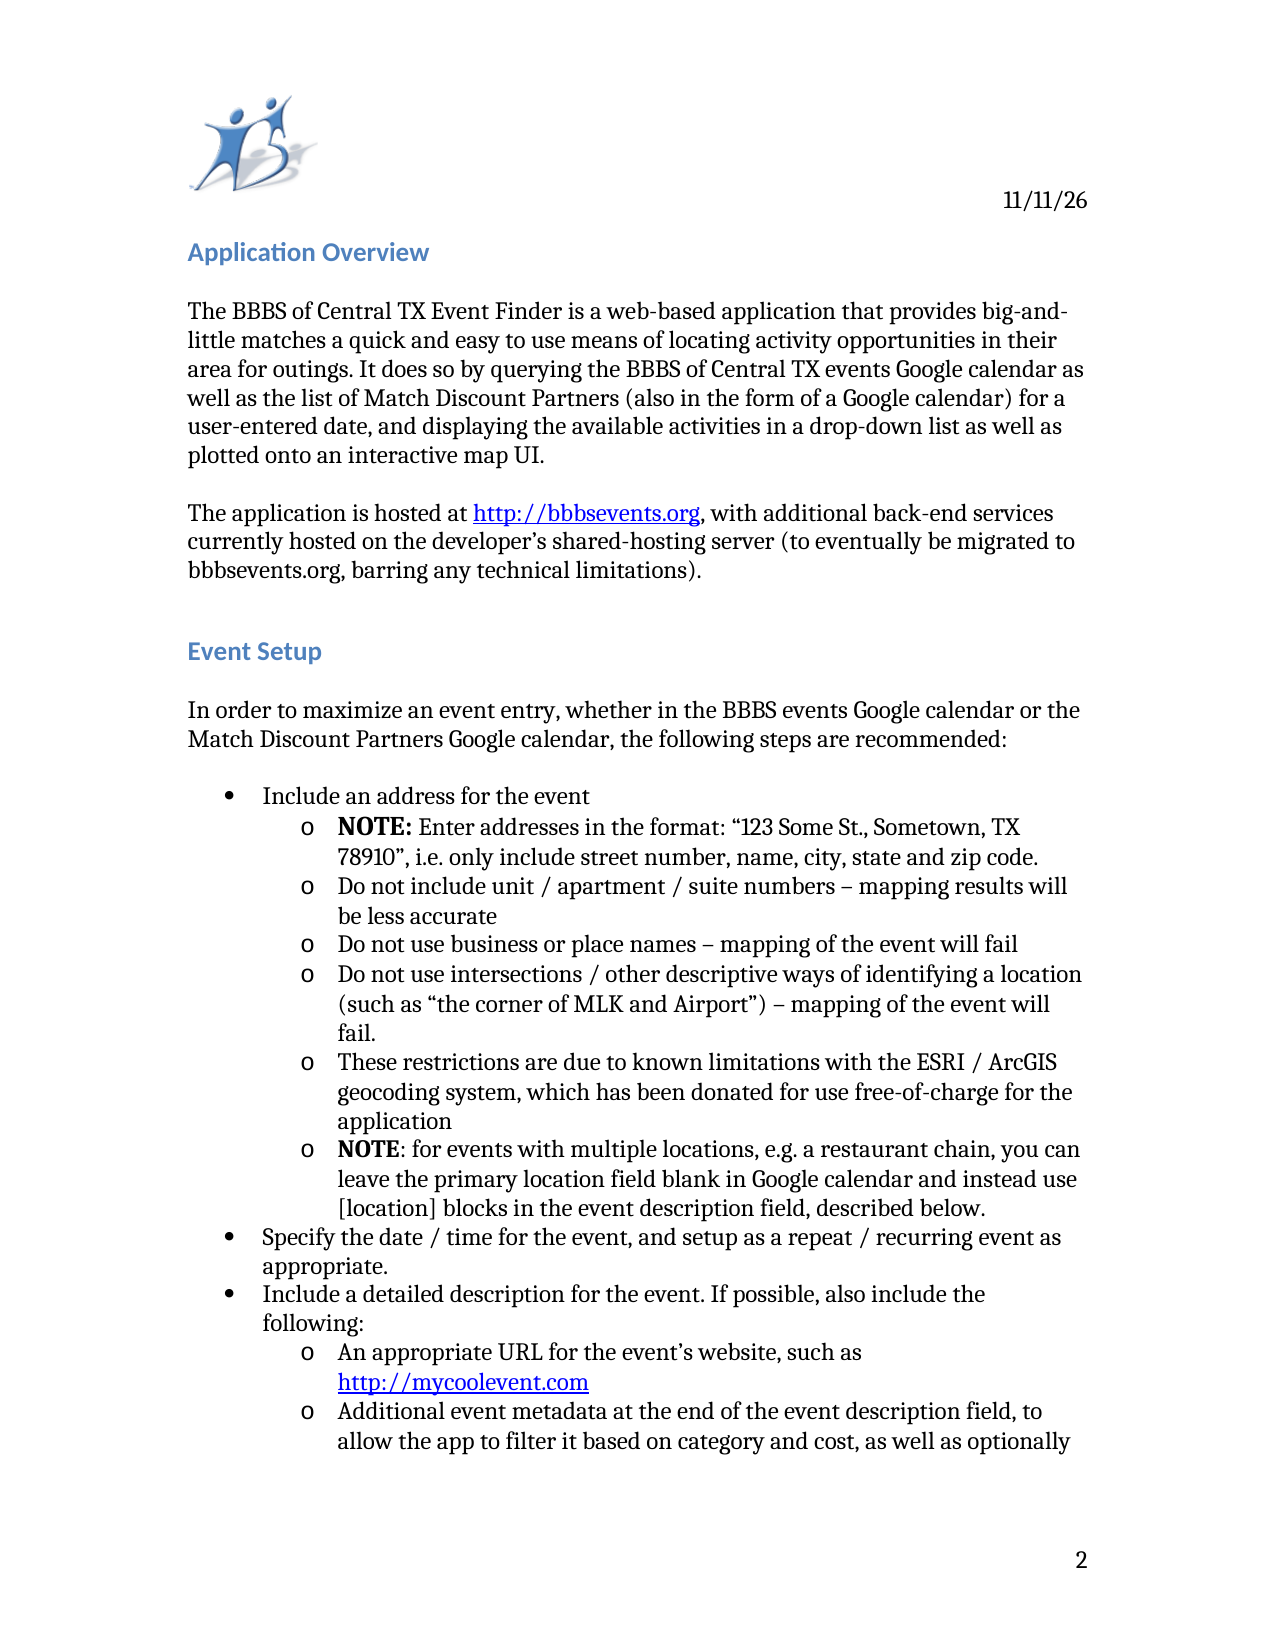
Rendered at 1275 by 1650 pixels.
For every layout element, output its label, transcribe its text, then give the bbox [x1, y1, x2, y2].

text In order to maximize an event entry, whether in the BBBS events Google calendar or the Match Discount Partners Google calendar, the following steps are recommended: [187, 696, 1087, 753]
subtitle Event Setup [187, 634, 1087, 667]
subtitle Application Overview [187, 235, 1087, 268]
list Do not include unit / apartment / suite numbers – mapping results will be less accurate [300, 872, 1087, 930]
list Do not use intersections / other descriptive ways of identifying a location (such as “the corner of MLK and Airport”) – mapping of the event will fail. [300, 960, 1087, 1048]
list Specify the date / time for the event, and setup as a repeat / recurring event as appropriate. [225, 1223, 1087, 1280]
list Include an address for the event [225, 782, 1087, 811]
picture [187, 75, 321, 209]
list NOTE: for events with multiple locations, e.g. a restaurant chain, you can leave the primary location field blank in Google calendar and instead use [location] blocks in the event description field, described below. [300, 1135, 1087, 1223]
text The BBBS of Central TX Event Finder is a web-based application that provides big-and-little matches a quick and easy to use means of locating activity opportunities in their area for outings. It does so by querying the BBBS of Central TX events Google calendar as well as the list of Match Discount Partners (also in the form of a Google calendar) for a user-entered date, and displaying the available activities in a drop-down list as well as plotted onto an interactive map UI. [187, 297, 1087, 470]
list Do not use business or place names – mapping of the event will fail [300, 930, 1087, 960]
text The application is hosted at http://bbbsevents.org, with additional back-end services currently hosted on the developer’s shared-hosting server (to eventually be migrated to bbbsevents.org, barring any technical limitations). [187, 498, 1087, 585]
list NOTE: Enter addresses in the format: “123 Some St., Sometown, TX 78910”, i.e. only include street number, name, city, state and zip code. [300, 811, 1087, 872]
list Include a detailed description for the event. If possible, also include the following: [225, 1280, 1087, 1338]
list An appropriate URL for the event’s website, such as http://mycoolevent.com [300, 1338, 1087, 1397]
list These restrictions are due to known limitations with the ESRI / ArcGIS geocoding system, which has been donated for use free-of-charge for the application [300, 1048, 1087, 1135]
